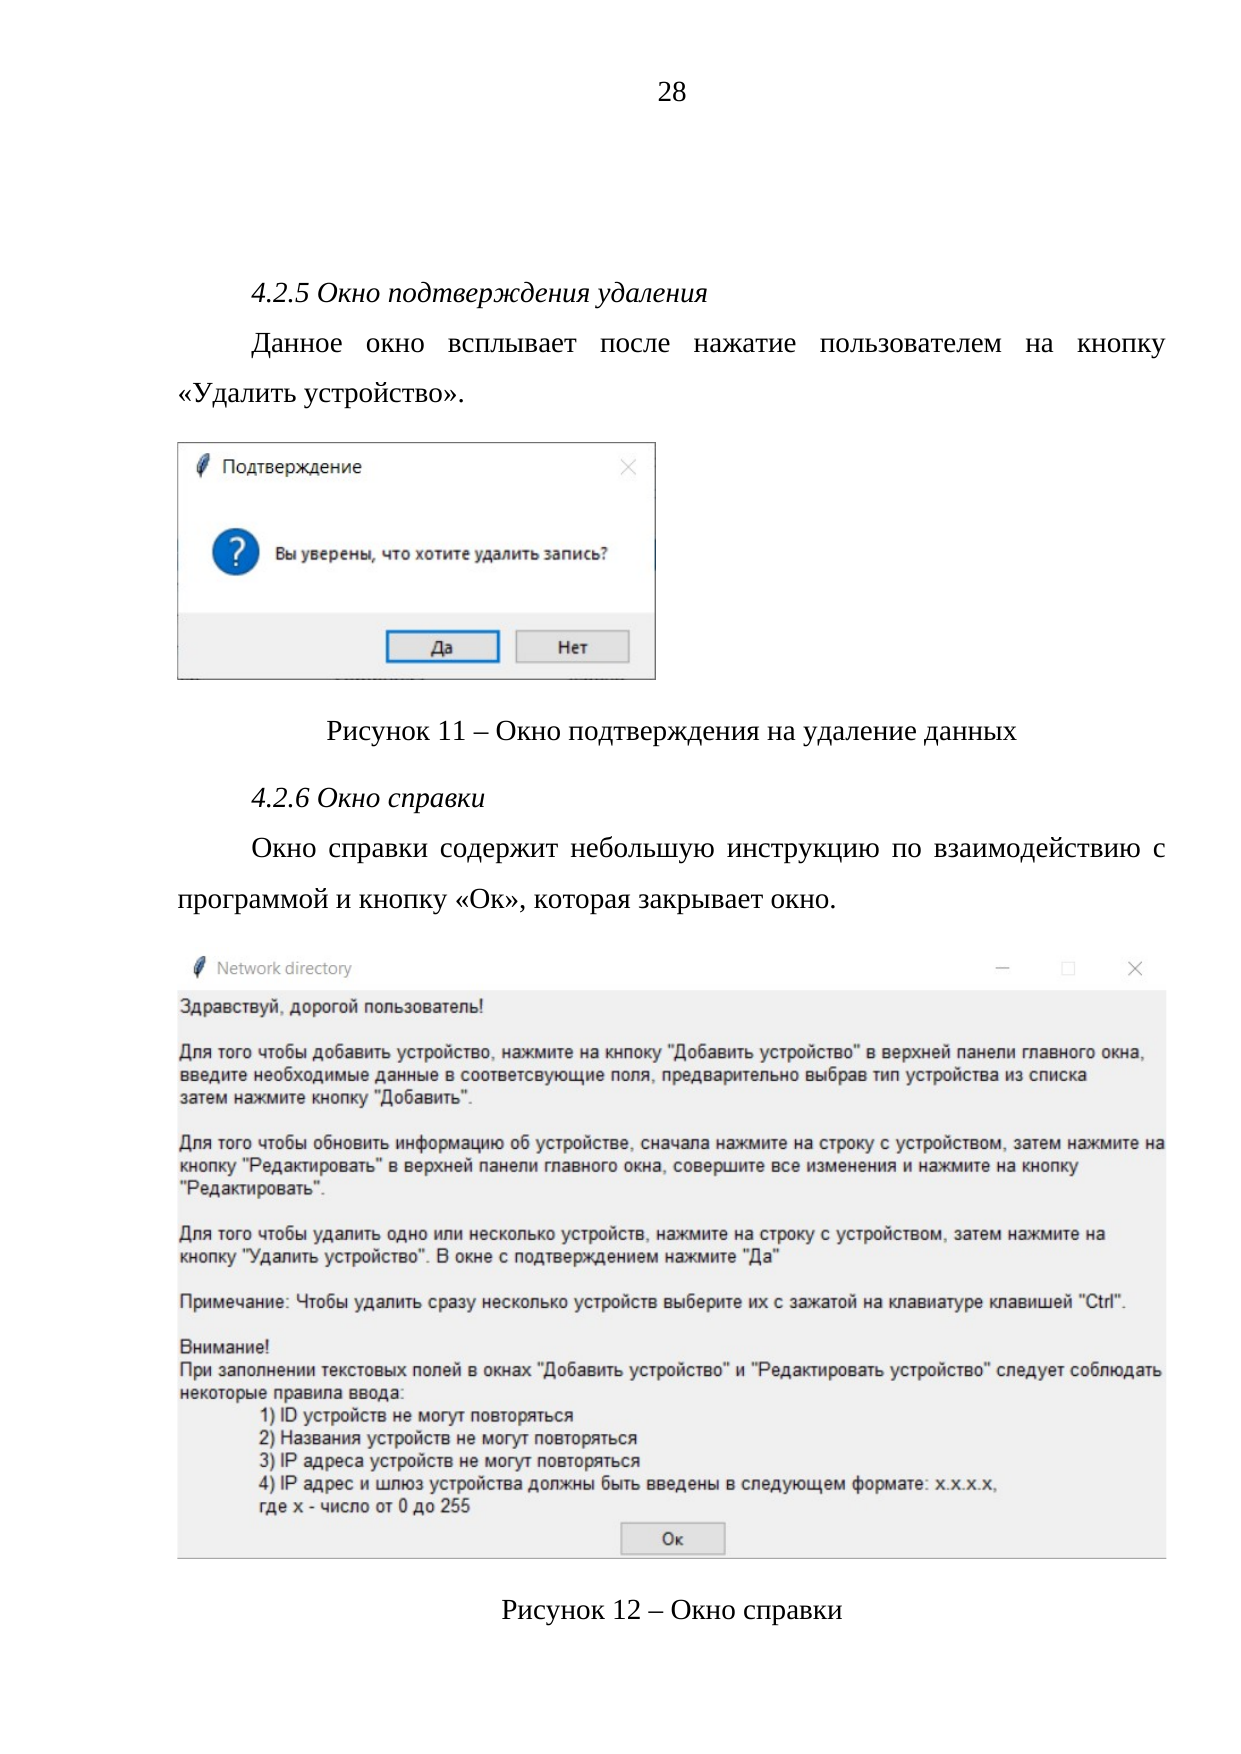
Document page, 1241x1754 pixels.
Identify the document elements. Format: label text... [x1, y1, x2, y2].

text Рисунок 11 – Окно подтверждения на удаление данных [177, 713, 1167, 747]
subtitle 4.2.6 Окно справки [177, 780, 1167, 814]
picture [177, 442, 656, 680]
text Окно справки содержит небольшую инструкцию по взаимодействию с программой и кнопку «Ок», которая закрывает окно. [177, 831, 1167, 914]
picture [177, 947, 1167, 1559]
text Данное окно всплывает после нажатие пользователем на кнопку «Удалить устройство». [177, 325, 1167, 409]
subtitle 4.2.5 Окно подтверждения удаления [177, 275, 1167, 308]
text Рисунок 12 – Окно справки [177, 1592, 1167, 1626]
